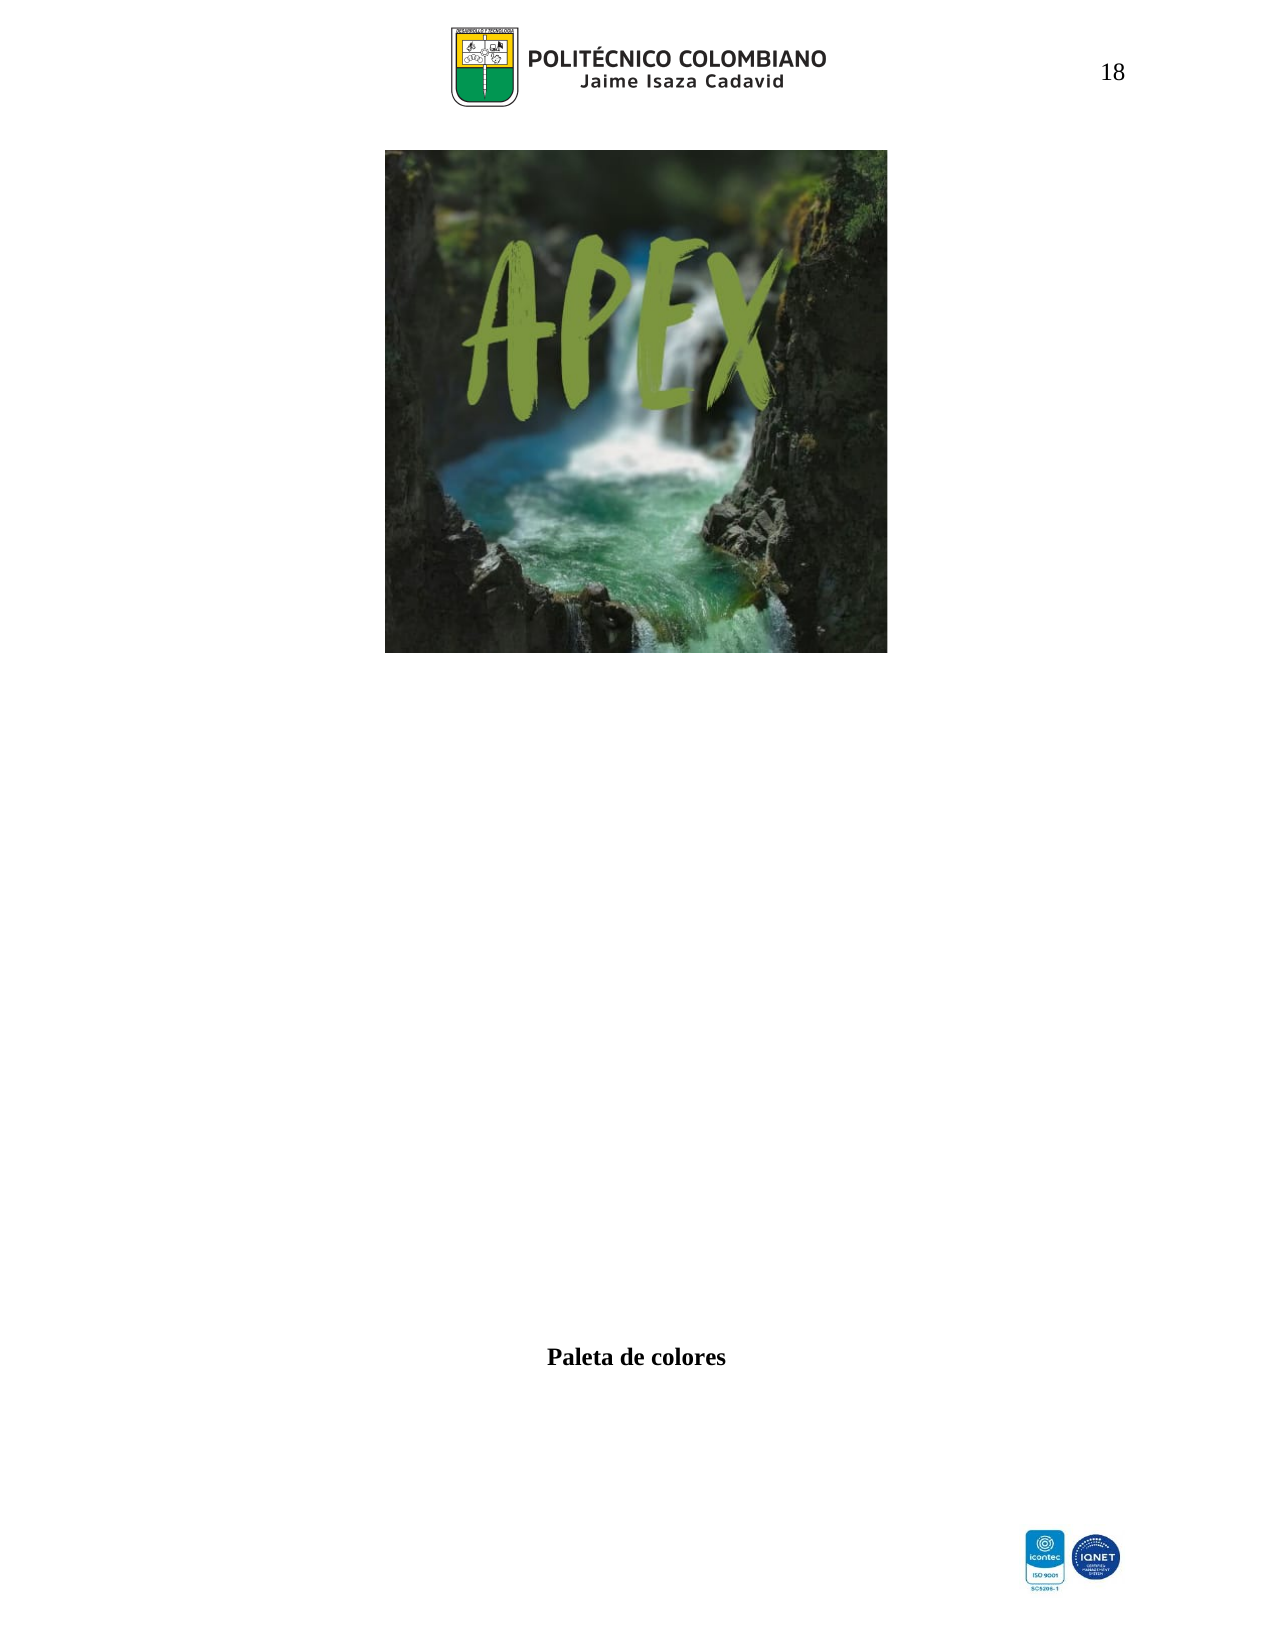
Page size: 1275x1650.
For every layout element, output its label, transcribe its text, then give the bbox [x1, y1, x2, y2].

picture [442, 18, 833, 116]
picture [1019, 1524, 1125, 1598]
picture [385, 150, 888, 653]
subtitle Paleta de colores [148, 1342, 1125, 1371]
